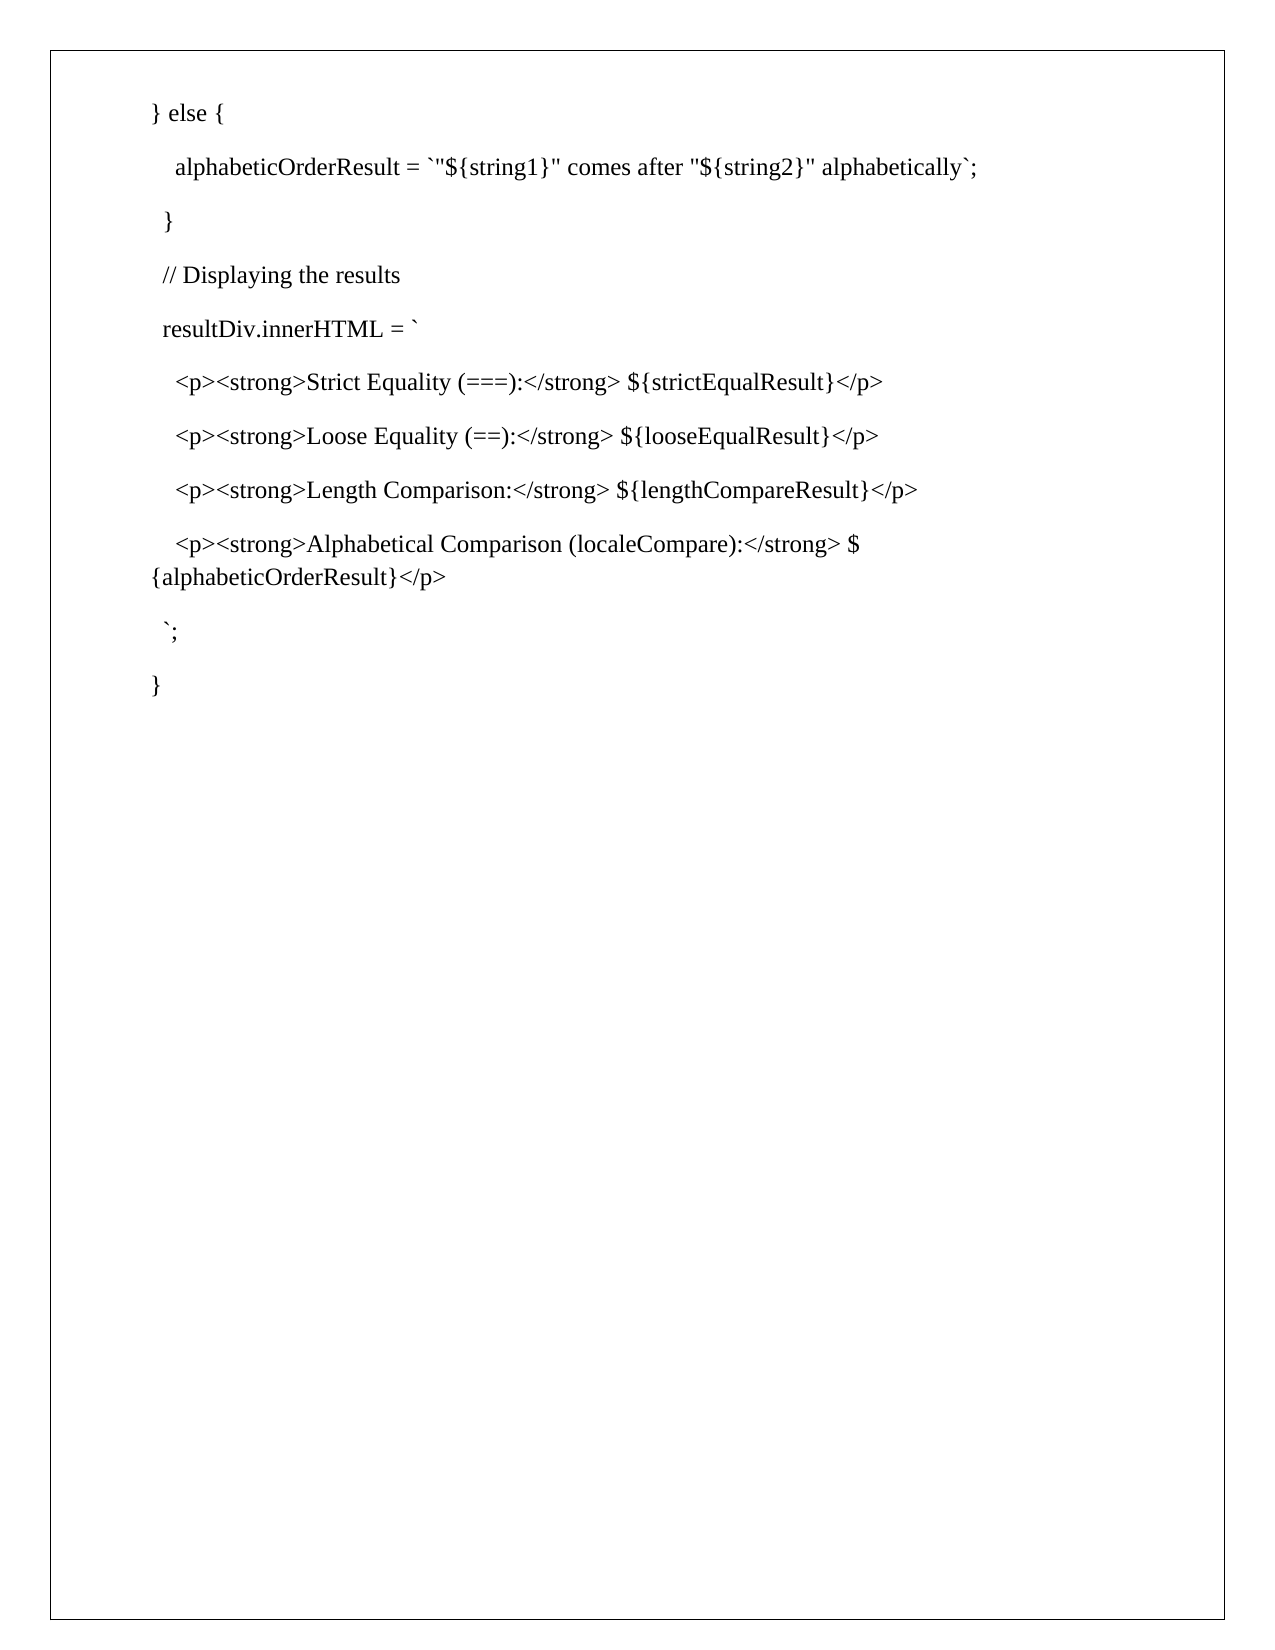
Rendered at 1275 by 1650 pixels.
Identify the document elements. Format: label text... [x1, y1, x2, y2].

text <p><strong>Alphabetical Comparison (localeCompare):</strong> ${alphabeticOrderResult}</p> [150, 529, 1125, 591]
text <p><strong>Loose Equality (==):</strong> ${looseEqualResult}</p> [150, 421, 1125, 450]
text } [150, 670, 1125, 698]
text resultDiv.innerHTML = ` [150, 314, 1125, 342]
text } [150, 206, 1125, 235]
text `; [150, 616, 1125, 645]
text <p><strong>Strict Equality (===):</strong> ${strictEqualResult}</p> [150, 367, 1125, 396]
text // Displaying the results [150, 260, 1125, 288]
text } else { [150, 98, 1125, 127]
text alphabeticOrderResult = `"${string1}" comes after "${string2}" alphabetically`; [150, 152, 1125, 181]
text <p><strong>Length Comparison:</strong> ${lengthCompareResult}</p> [150, 475, 1125, 504]
